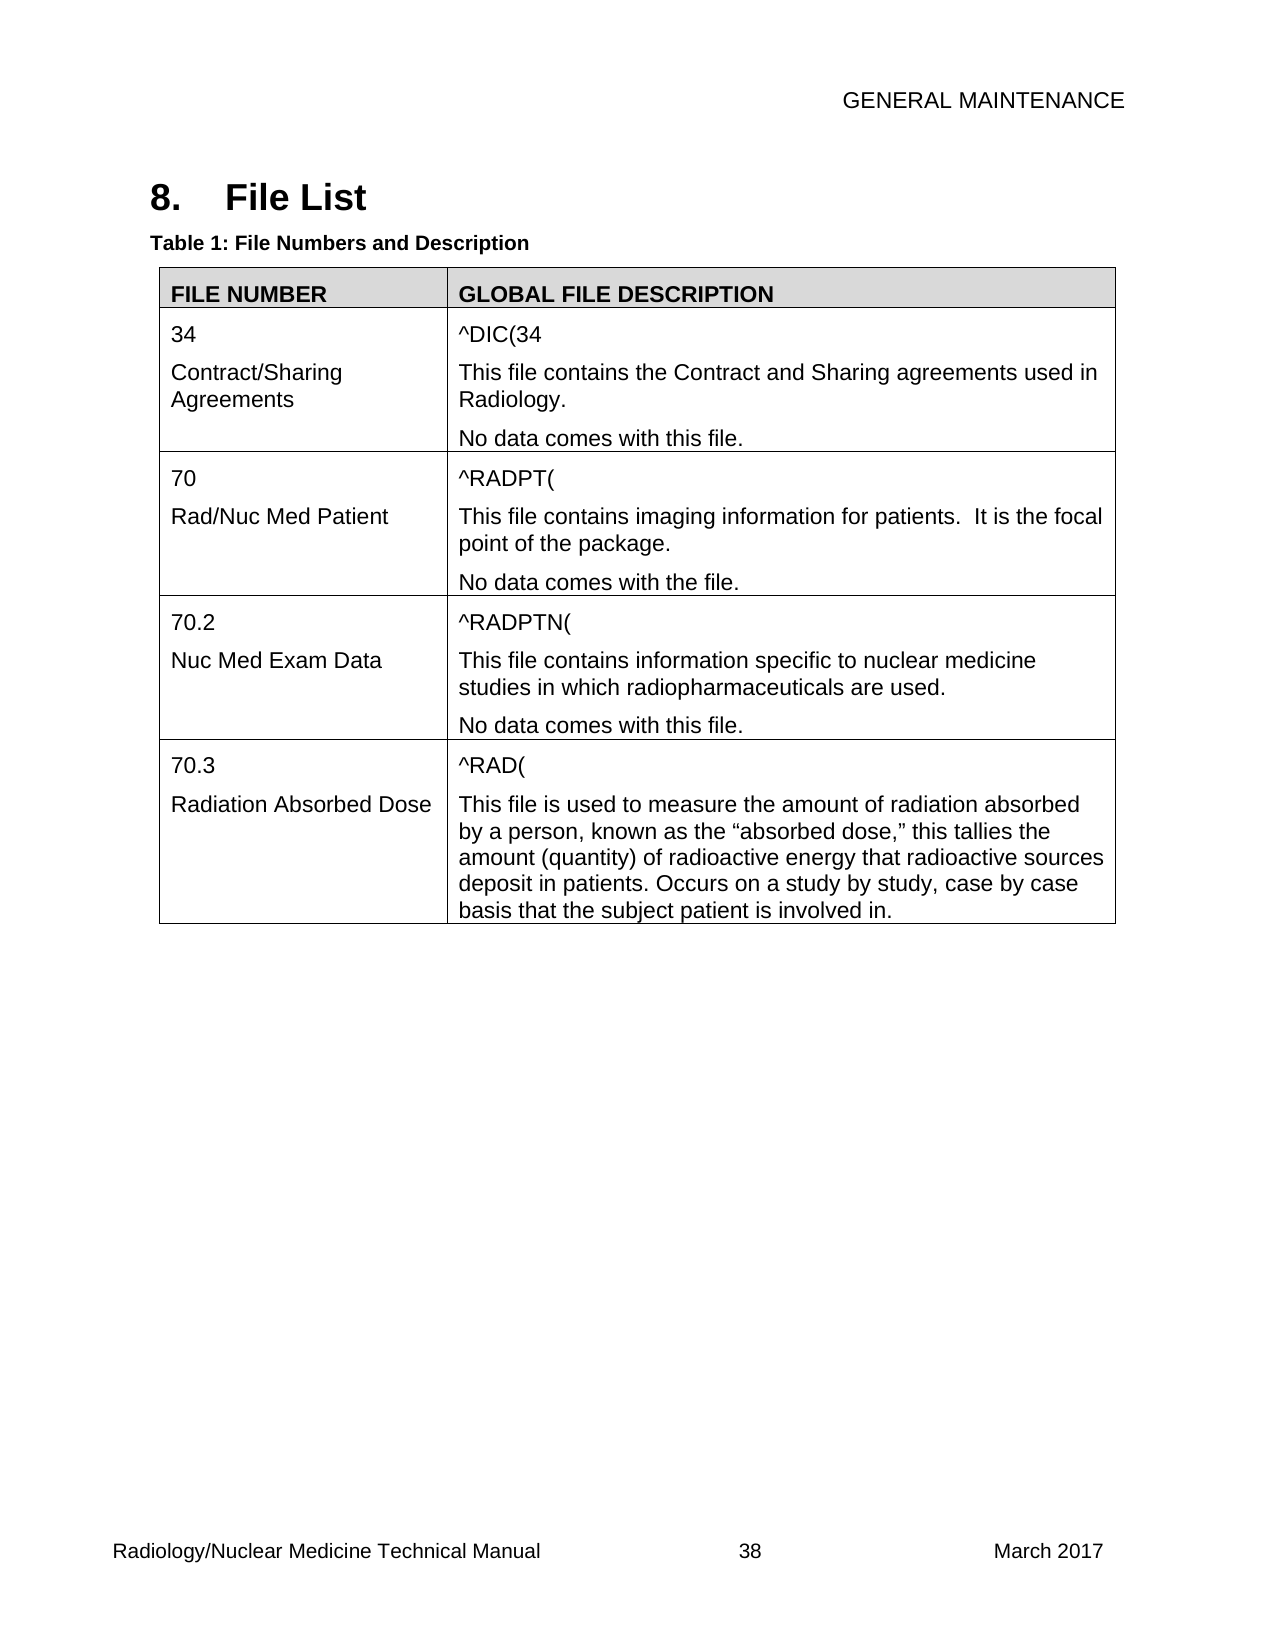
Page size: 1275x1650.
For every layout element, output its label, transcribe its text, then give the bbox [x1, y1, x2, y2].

table_cell ^DIC(34 This file contains the Contract and Sharing agreements used in Radiology. No data comes with this file. [448, 308, 1115, 451]
text Table 1: File Numbers and Description [150, 231, 1125, 254]
table_header FILE NUMBER [160, 268, 447, 307]
table_cell 70.2 Nuc Med Exam Data [160, 596, 447, 739]
table_cell 34 Contract/Sharing Agreements [160, 308, 447, 451]
table_cell ^RADPTN( This file contains information specific to nuclear medicine studies in which radiopharmaceuticals are used. No data comes with this file. [448, 596, 1115, 739]
table_cell 70 Rad/Nuc Med Patient [160, 452, 447, 595]
table_cell 70.3 Radiation Absorbed Dose [160, 740, 447, 923]
subtitle File List [150, 175, 1125, 218]
table_cell ^RADPT( This file contains imaging information for patients. It is the focal point of the package. No data comes with the file. [448, 452, 1115, 595]
table_header GLOBAL FILE DESCRIPTION [448, 268, 1115, 307]
table_cell ^RAD( This file is used to measure the amount of radiation absorbed by a person, known as the “absorbed dose,” this tallies the amount (quantity) of radioactive energy that radioactive sources deposit in patients. Occurs on a study by study, case by case basis that the subject patient is involved in. [448, 740, 1115, 923]
